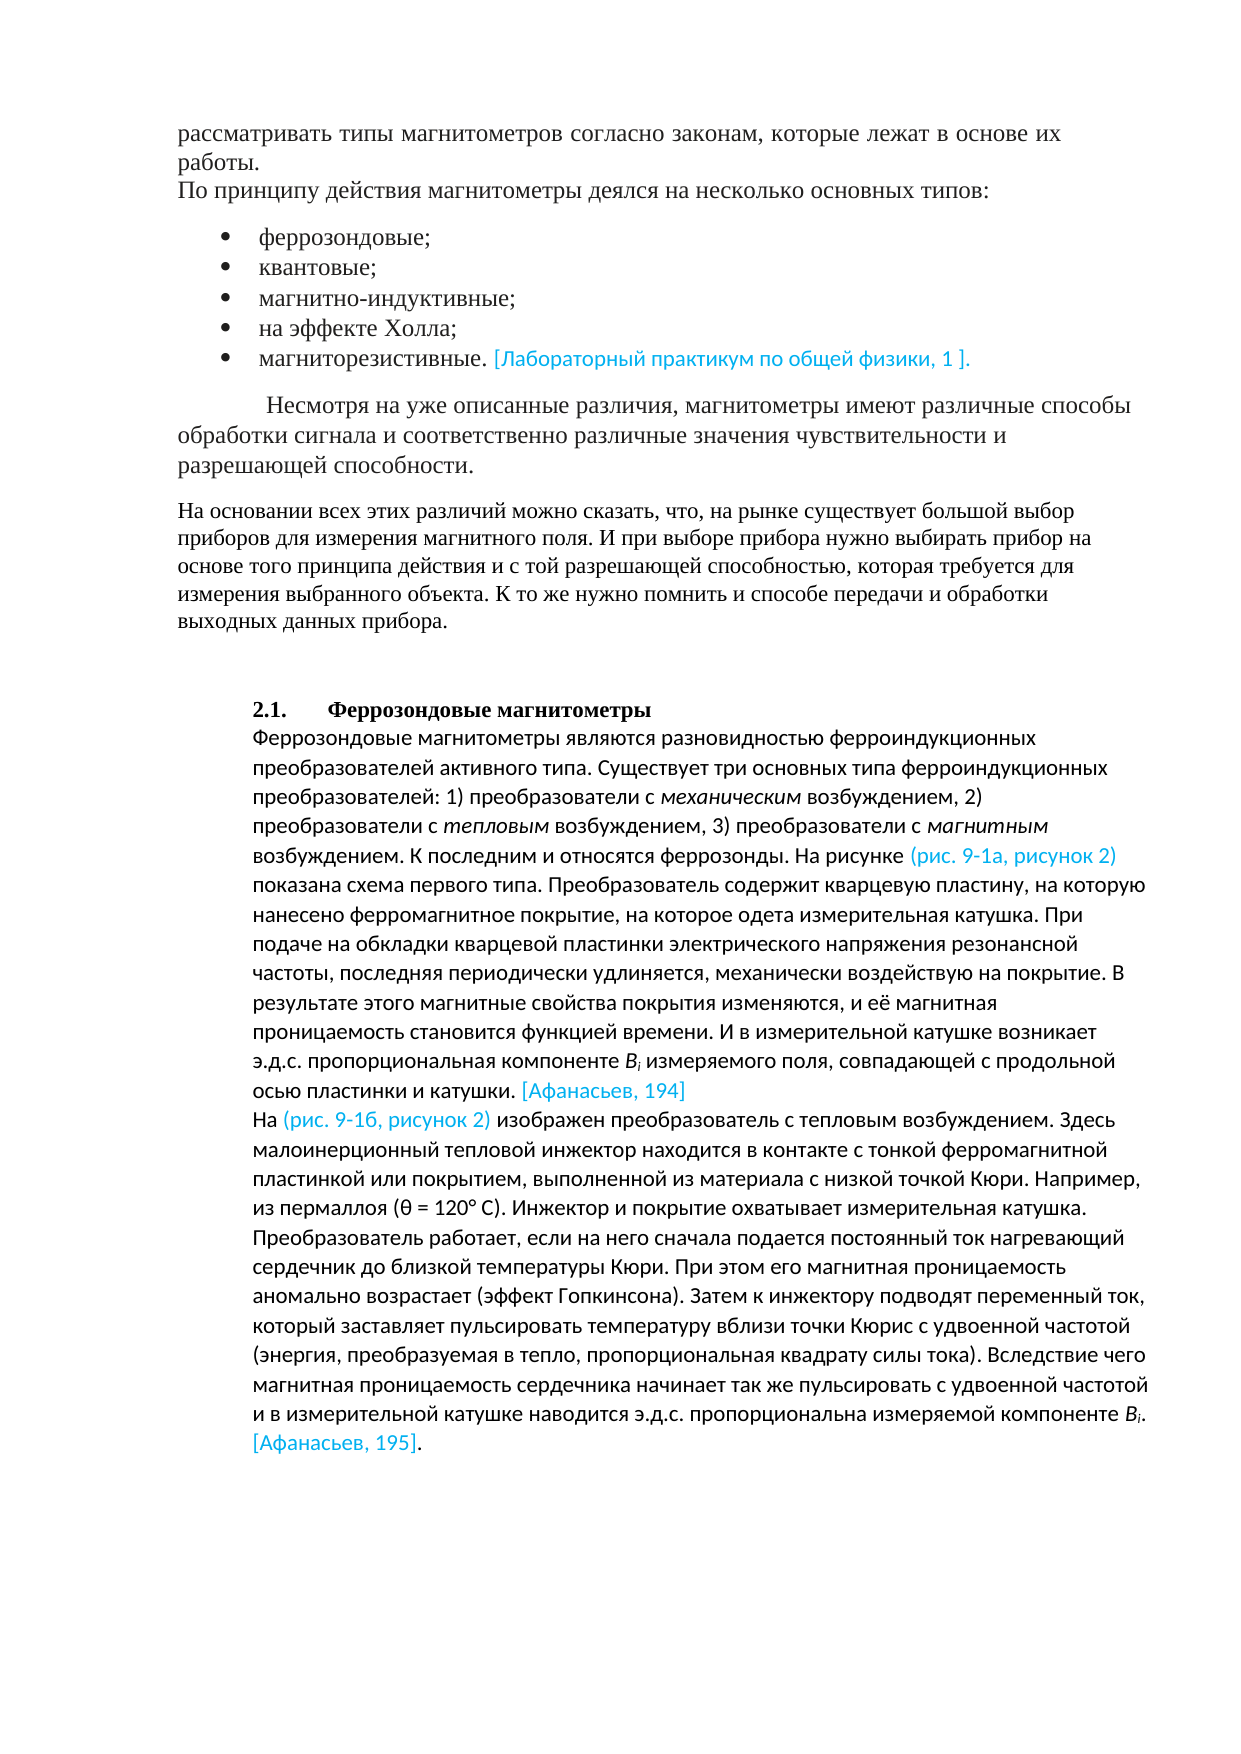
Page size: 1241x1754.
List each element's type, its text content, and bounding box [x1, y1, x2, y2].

list Феррозондовые магнитометры являются разновидностью ферроиндукционных преобразователей активного типа. Существует три основных типа ферроиндукционных преобразователей: 1) преобразователи с механическим возбуждением, 2) преобразователи с тепловым возбуждением, 3) преобразователи с магнитным возбуждением. К последним и относятся феррозонды. На рисунке (рис. 9-1а, рисунок 2) показана схема первого типа. Преобразователь содержит кварцевую пластину, на которую нанесено ферромагнитное покрытие, на которое одета измерительная катушка. При подаче на обкладки кварцевой пластинки электрического напряжения резонансной частоты, последняя периодически удлиняется, механически воздействую на покрытие. В результате этого магнитные свойства покрытия изменяются, и её магнитная проницаемость становится функцией времени. И в измерительной катушке возникает э.д.с. пропорциональная компоненте Bi измеряемого поля, совпадающей с продольной осью пластинки и катушки. [Афанасьев, 194] [252, 723, 1152, 1104]
text По принципу действия магнитометры деялся на несколько основных типов: [177, 176, 1152, 204]
list на эффекте Холла; [221, 313, 1152, 341]
list феррозондовые; [221, 222, 1152, 251]
list магнитно-индуктивные; [221, 283, 1152, 311]
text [177, 118, 1062, 176]
list квантовые; [221, 252, 1152, 281]
list На (рис. 9-1б, рисунок 2) изображен преобразователь с тепловым возбуждением. Здесь малоинерционный тепловой инжектор находится в контакте с тонкой ферромагнитной пластинкой или покрытием, выполненной из материала с низкой точкой Кюри. Например, из пермаллоя (θ = 120° С). Инжектор и покрытие охватывает измерительная катушка. Преобразователь работает, если на него сначала подается постоянный ток нагревающий сердечник до близкой температуры Кюри. При этом его магнитная проницаемость аномально возрастает (эффект Гопкинсона). Затем к инжектору подводят переменный ток, который заставляет пульсировать температуру вблизи точки Кюрис с удвоенной частотой (энергия, преобразуемая в тепло, пропорциональная квадрату силы тока). Вследствие чего магнитная проницаемость сердечника начинает так же пульсировать с удвоенной частотой и в измерительной катушке наводится э.д.с. пропорциональна измеряемой компоненте Bi. [Афанасьев, 195]. [252, 1105, 1152, 1456]
text На основании всех этих различий можно сказать, что, на рынке существует большой выбор приборов для измерения магнитного поля. И при выборе прибора нужно выбирать прибор на основе того принципа действия и с той разрешающей способностью, которая требуется для измерения выбранного объекта. К то же нужно помнить и способе передачи и обработки выходных данных прибора. [177, 497, 1152, 634]
text Несмотря на уже описанные различия, магнитометры имеют различные способы обработки сигнала и соответственно различные значения чувствительности и разрешающей способности. [177, 390, 1152, 479]
list магниторезистивные. [Лабораторный практикум по общей физики, 1 ]. [221, 343, 1152, 372]
list Феррозондовые магнитометры [252, 696, 1152, 722]
